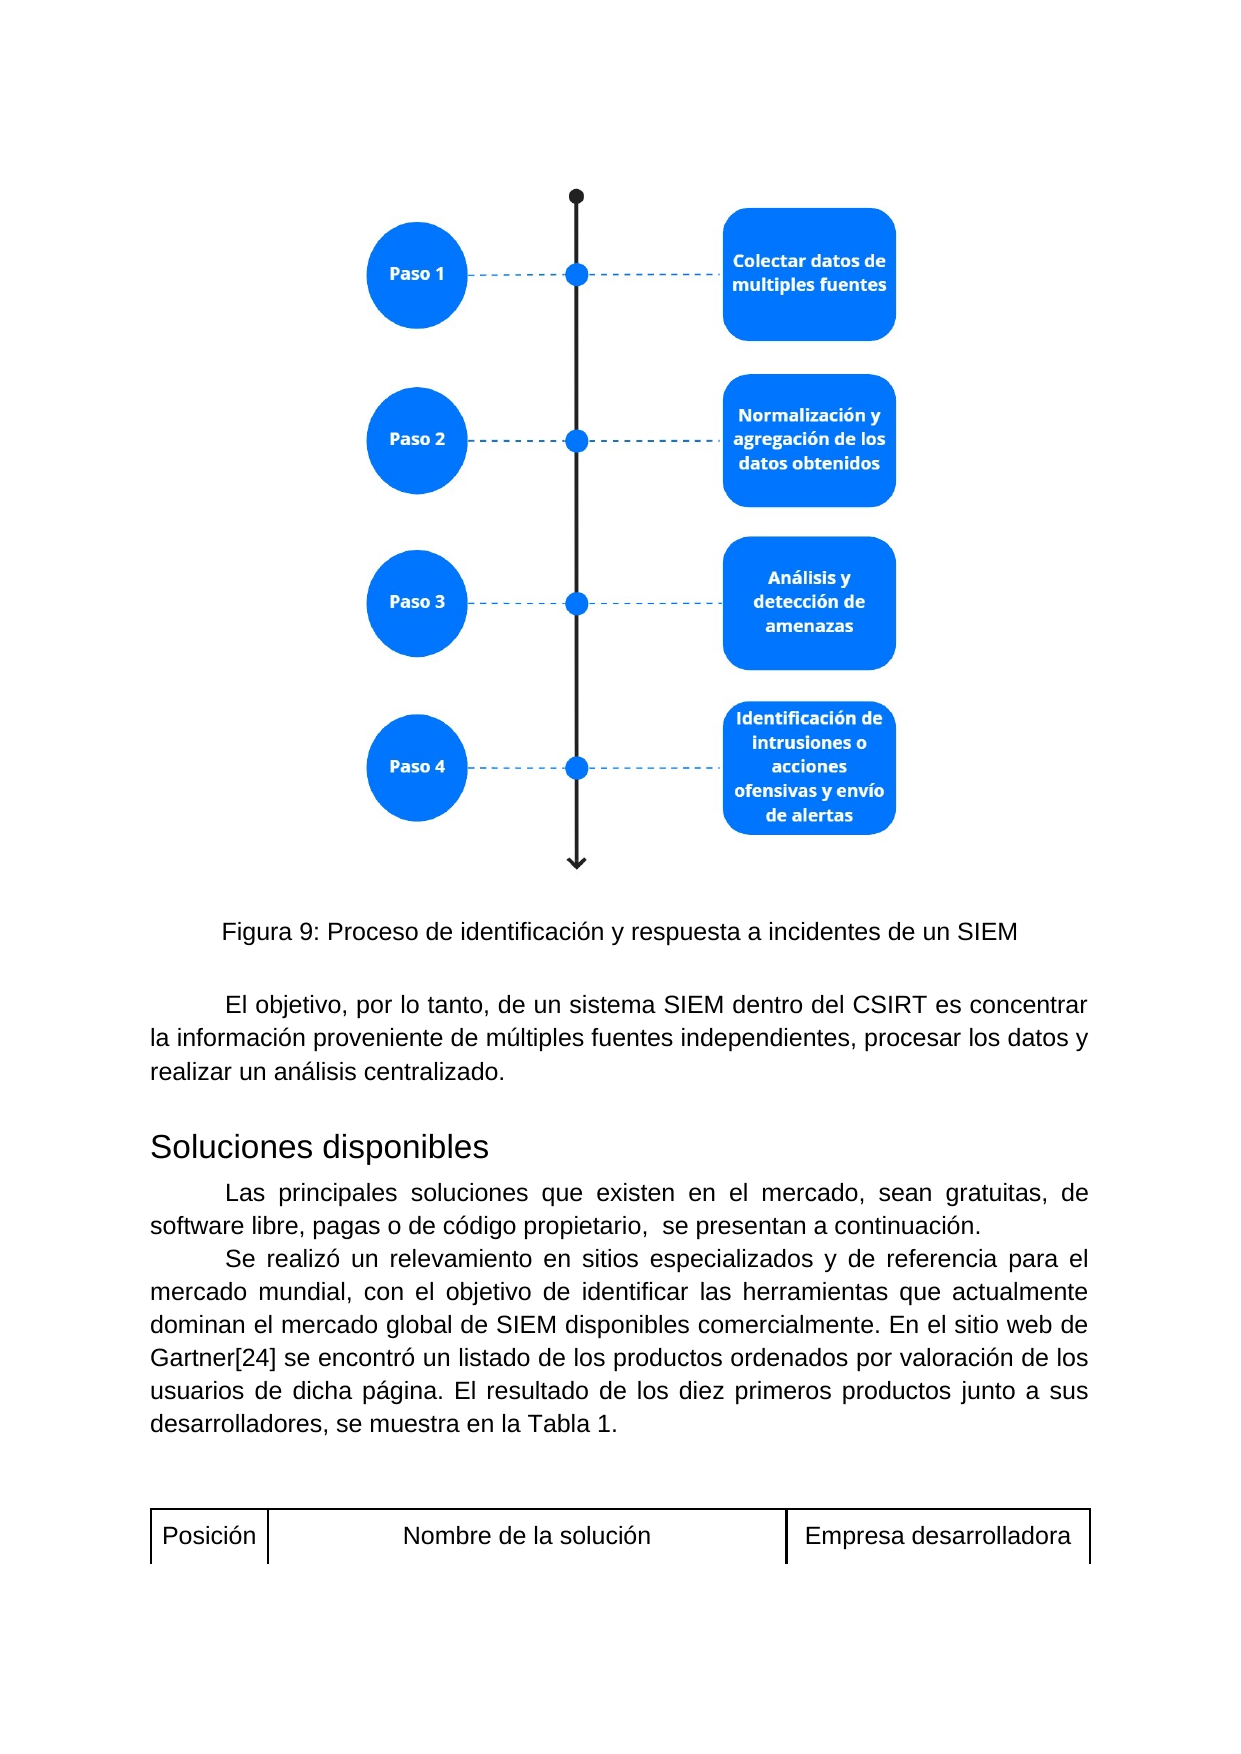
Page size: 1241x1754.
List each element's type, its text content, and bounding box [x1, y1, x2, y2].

text El objetivo, por lo tanto, de un sistema SIEM dentro del CSIRT es concentrar la información proveniente de múltiples fuentes independientes, procesar los datos y realizar un análisis centralizado. [150, 990, 1090, 1085]
table_header Nombre de la solución [269, 1510, 785, 1564]
subtitle Soluciones disponibles [150, 1127, 1090, 1165]
text Se realizó un relevamiento en sitios especializados y de referencia para el mercado mundial, con el objetivo de identificar las herramientas que actualmente dominan el mercado global de SIEM disponibles comercialmente. En el sitio web de Gartner[24] se encontró un listado de los productos ordenados por valoración de los usuarios de dicha página. El resultado de los diez primeros productos junto a sus desarrolladores, se muestra en la Tabla 1. [150, 1244, 1090, 1438]
table_header Posición [152, 1510, 267, 1564]
text Las principales soluciones que existen en el mercado, sean gratuitas, de software libre, pagas o de código propietario, se presentan a continuación. [150, 1178, 1090, 1240]
table_cell Figura 9: Proceso de identificación y respuesta a incidentes de un SIEM [150, 907, 1091, 960]
picture [288, 160, 952, 893]
table_header Empresa desarrolladora [788, 1510, 1089, 1564]
table_header [150, 150, 1091, 907]
